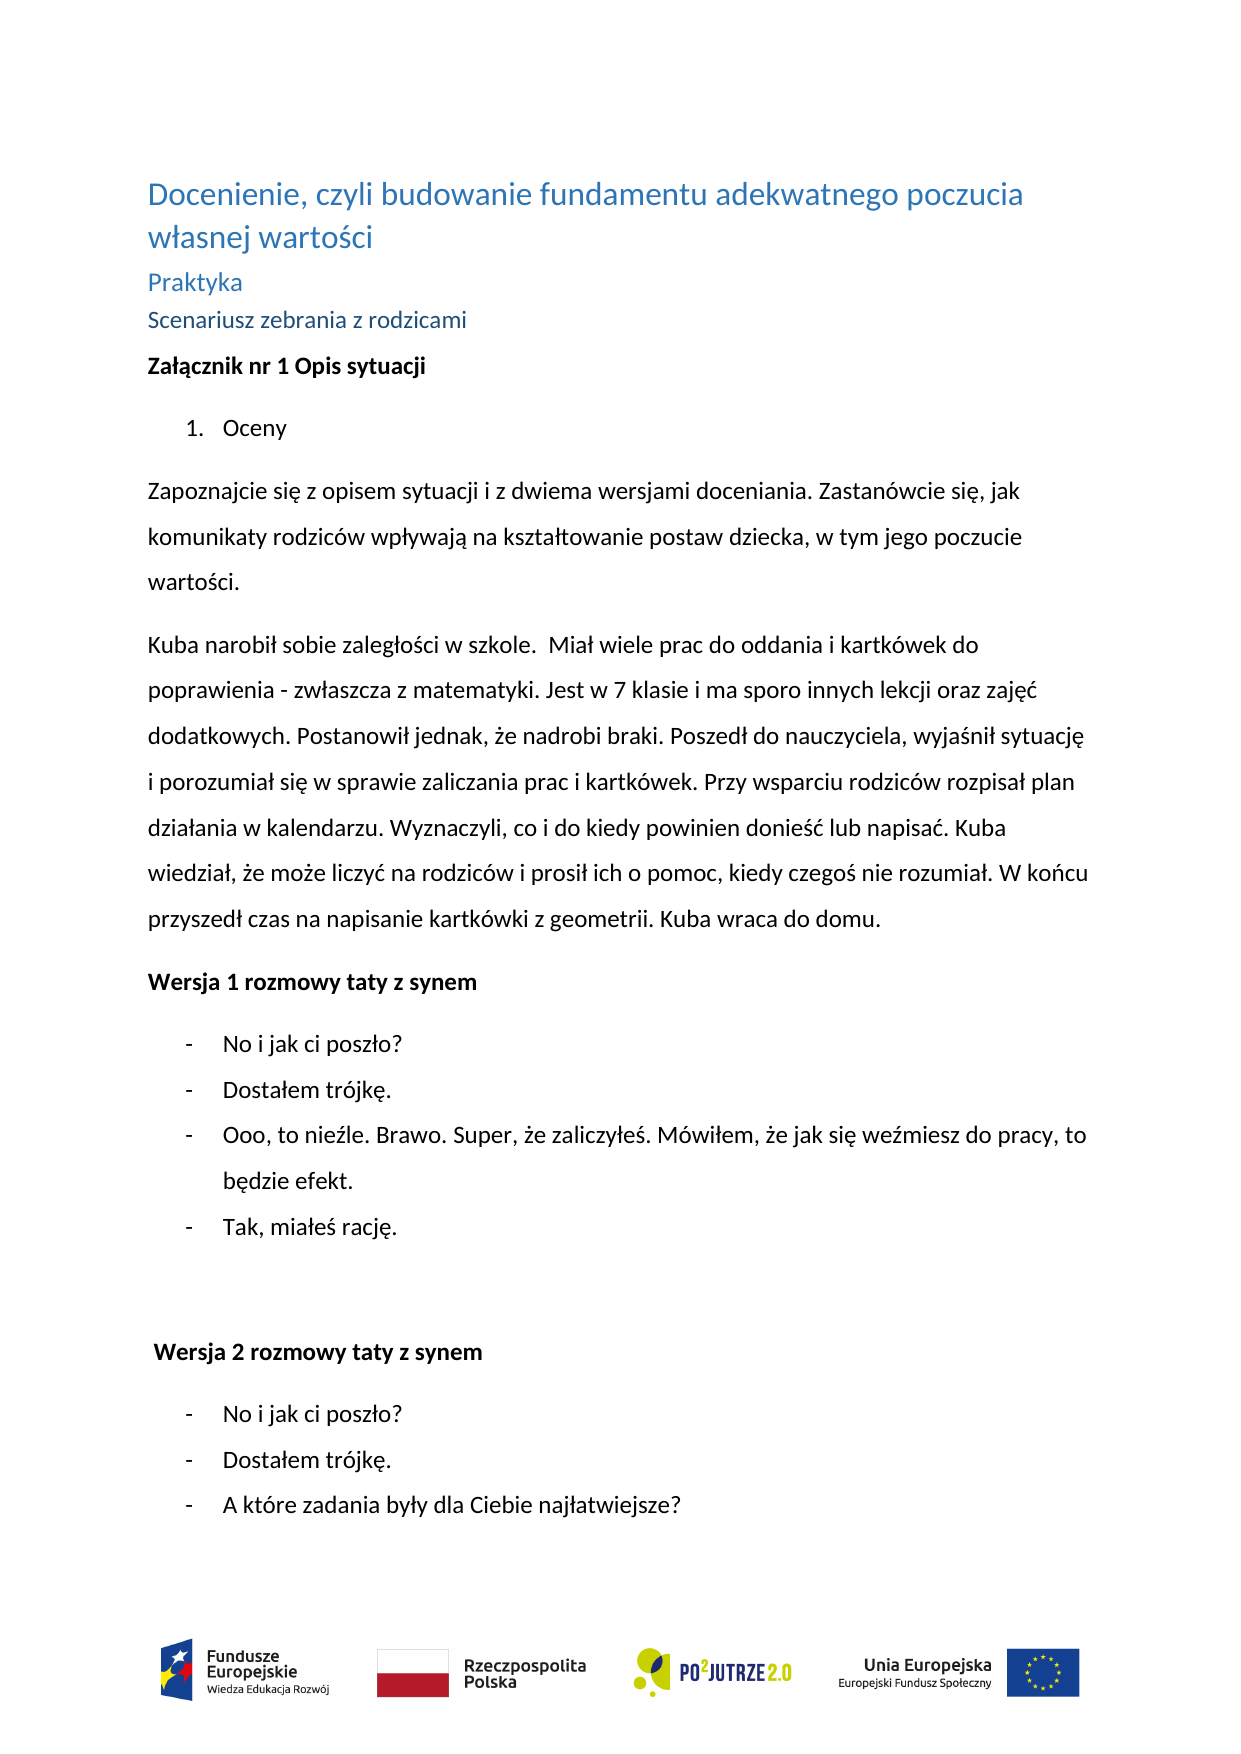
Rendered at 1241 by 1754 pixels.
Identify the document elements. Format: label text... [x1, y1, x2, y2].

list No i jak ci poszło? [185, 1028, 1093, 1058]
text Scenariusz zebrania z rodzicami [148, 304, 1093, 335]
list A które zadania były dla Ciebie najłatwiejsze? [185, 1489, 1093, 1520]
text Załącznik nr 1 Opis sytuacji [148, 350, 1093, 381]
list No i jak ci poszło? [185, 1398, 1093, 1429]
list Tak, miałeś rację. [185, 1211, 1093, 1241]
text Kuba narobił sobie zaległości w szkole. Miał wiele prac do oddania i kartkówek do poprawienia - zwłaszcza z matematyki. Jest w 7 klasie i ma sporo innych lekcji oraz zajęć dodatkowych. Postanowił jednak, że nadrobi braki. Poszedł do nauczyciela, wyjaśnił sytuację i porozumiał się w sprawie zaliczania prac i kartkówek. Przy wsparciu rodziców rozpisał plan działania w kalendarzu. Wyznaczyli, co i do kiedy powinien donieść lub napisać. Kuba wiedział, że może liczyć na rodziców i prosił ich o pomoc, kiedy czegoś nie rozumiał. W końcu przyszedł czas na napisanie kartkówki z geometrii. Kuba wraca do domu. [148, 629, 1093, 934]
list Ooo, to nieźle. Brawo. Super, że zaliczyłeś. Mówiłem, że jak się weźmiesz do pracy, to będzie efekt. [185, 1119, 1093, 1196]
text Zapoznajcie się z opisem sytuacji i z dwiema wersjami doceniania. Zastanówcie się, jak komunikaty rodziców wpływają na kształtowanie postaw dziecka, w tym jego poczucie wartości. [148, 475, 1093, 597]
text Wersja 2 rozmowy taty z synem [148, 1336, 1093, 1366]
list Dostałem trójkę. [185, 1074, 1093, 1104]
text Docenienie, czyli budowanie fundamentu adekwatnego poczucia własnej wartości [148, 173, 1093, 257]
picture [147, 1624, 1093, 1715]
text Wersja 1 rozmowy taty z synem [148, 966, 1093, 996]
list Dostałem trójkę. [185, 1444, 1093, 1474]
text Praktyka [148, 265, 1093, 298]
list Oceny [185, 413, 1093, 443]
